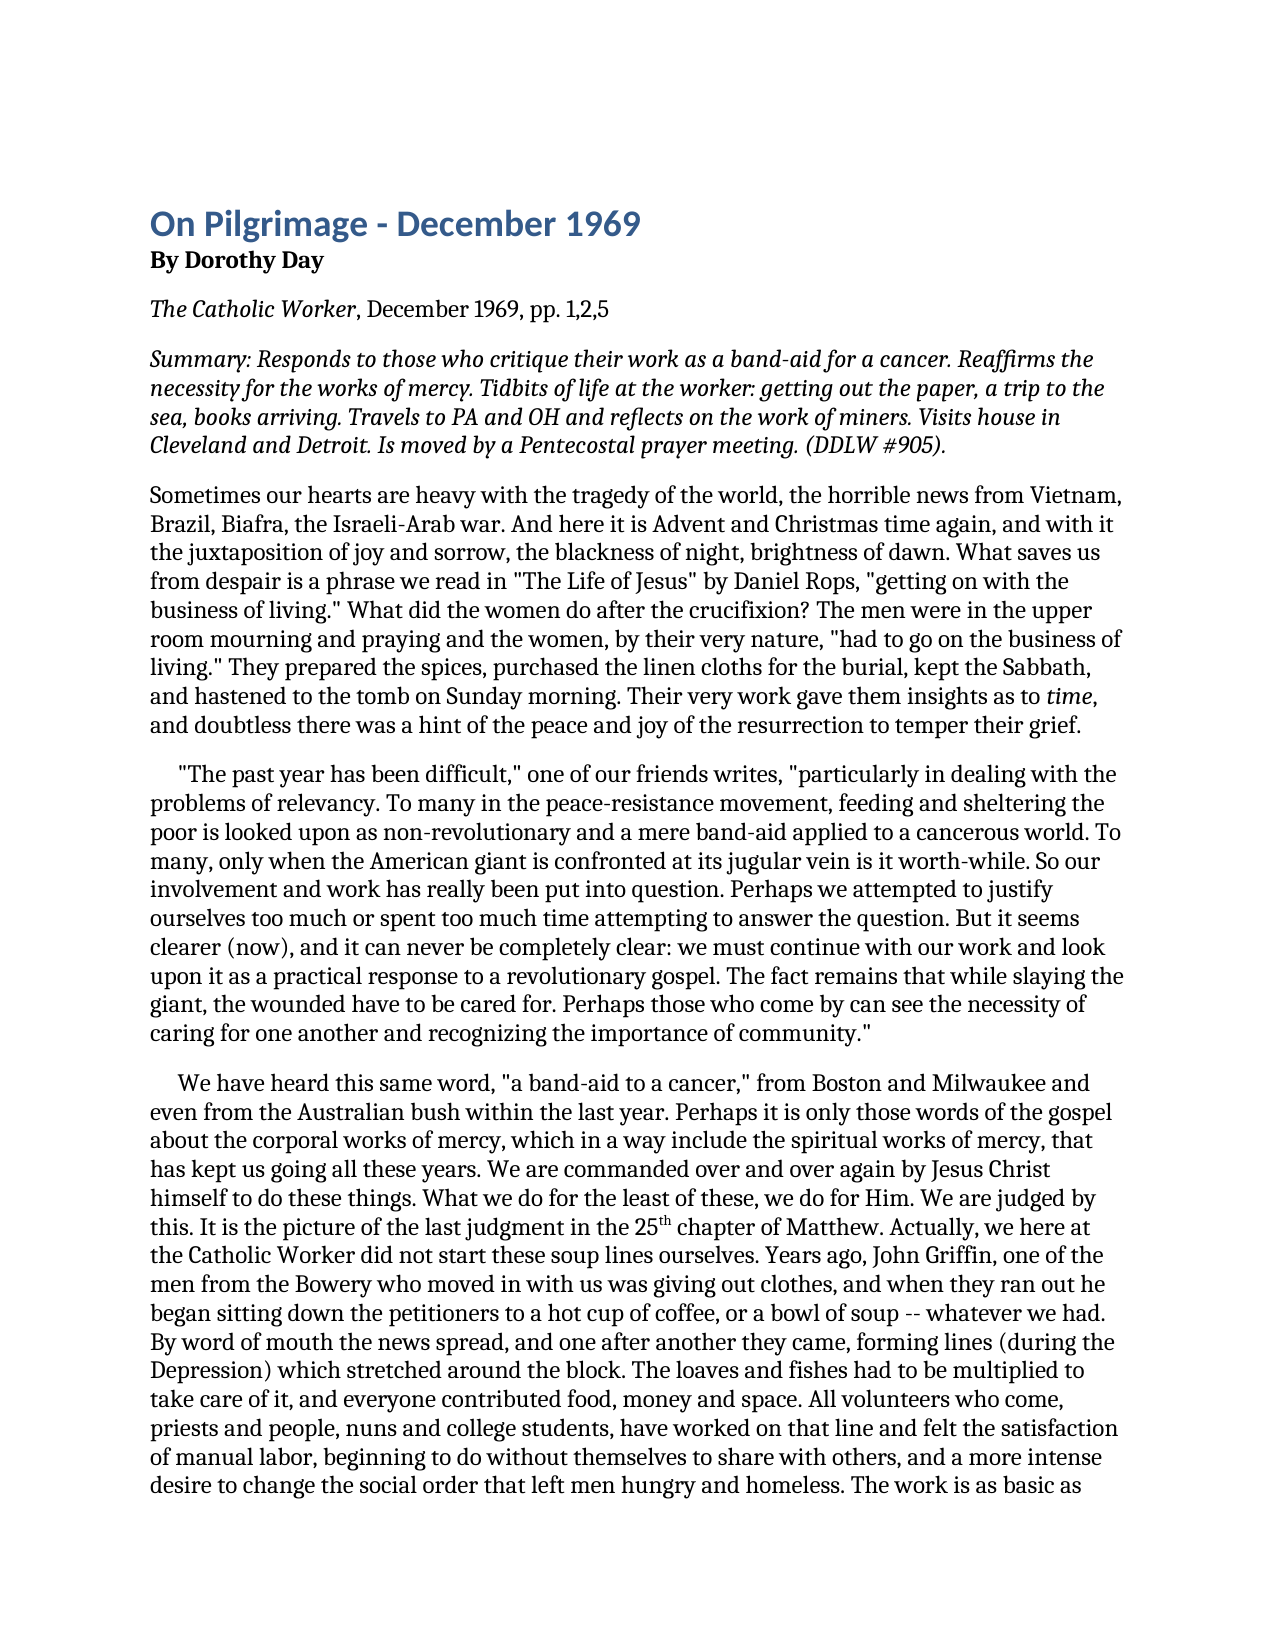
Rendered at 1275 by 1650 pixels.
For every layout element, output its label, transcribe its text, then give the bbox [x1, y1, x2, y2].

text By Dorothy Day [150, 246, 1125, 274]
subtitle On Pilgrimage - December 1969 [150, 200, 1125, 246]
text Summary: Responds to those who critique their work as a band-aid for a cancer. Reaffirms the necessity for the works of mercy. Tidbits of life at the worker: getting out the paper, a trip to the sea, books arriving. Travels to PA and OH and reflects on the work of miners. Visits house in Cleveland and Detroit. Is moved by a Pentecostal prayer meeting. (DDLW #905). [150, 345, 1125, 460]
text "The past year has been difficult," one of our friends writes, "particularly in dealing with the problems of relevancy. To many in the peace-resistance movement, feeding and sheltering the poor is looked upon as non-revolutionary and a mere band-aid applied to a cancerous world. To many, only when the American giant is confronted at its jugular vein is it worth-while. So our involvement and work has really been put into question. Perhaps we attempted to justify ourselves too much or spent too much time attempting to answer the question. But it seems clearer (now), and it can never be completely clear: we must continue with our work and look upon it as a practical response to a revolutionary gospel. The fact remains that while slaying the giant, the wounded have to be cared for. Perhaps those who come by can see the necessity of caring for one another and recognizing the importance of community." [150, 760, 1125, 1048]
text Sometimes our hearts are heavy with the tragedy of the world, the horrible news from Vietnam, Brazil, Biafra, the Israeli-Arab war. And here it is Advent and Christmas time again, and with it the juxtaposition of joy and sorrow, the blackness of night, brightness of dawn. What saves us from despair is a phrase we read in "The Life of Jesus" by Daniel Rops, "getting on with the business of living." What did the women do after the crucifixion? The men were in the upper room mourning and praying and the women, by their very nature, "had to go on the business of living." They prepared the spices, purchased the linen cloths for the burial, kept the Sabbath, and hastened to the tomb on Sunday morning. Their very work gave them insights as to time, and doubtless there was a hint of the peace and joy of the resurrection to temper their grief. [150, 481, 1125, 739]
text The Catholic Worker, December 1969, pp. 1,2,5 [150, 295, 1125, 324]
